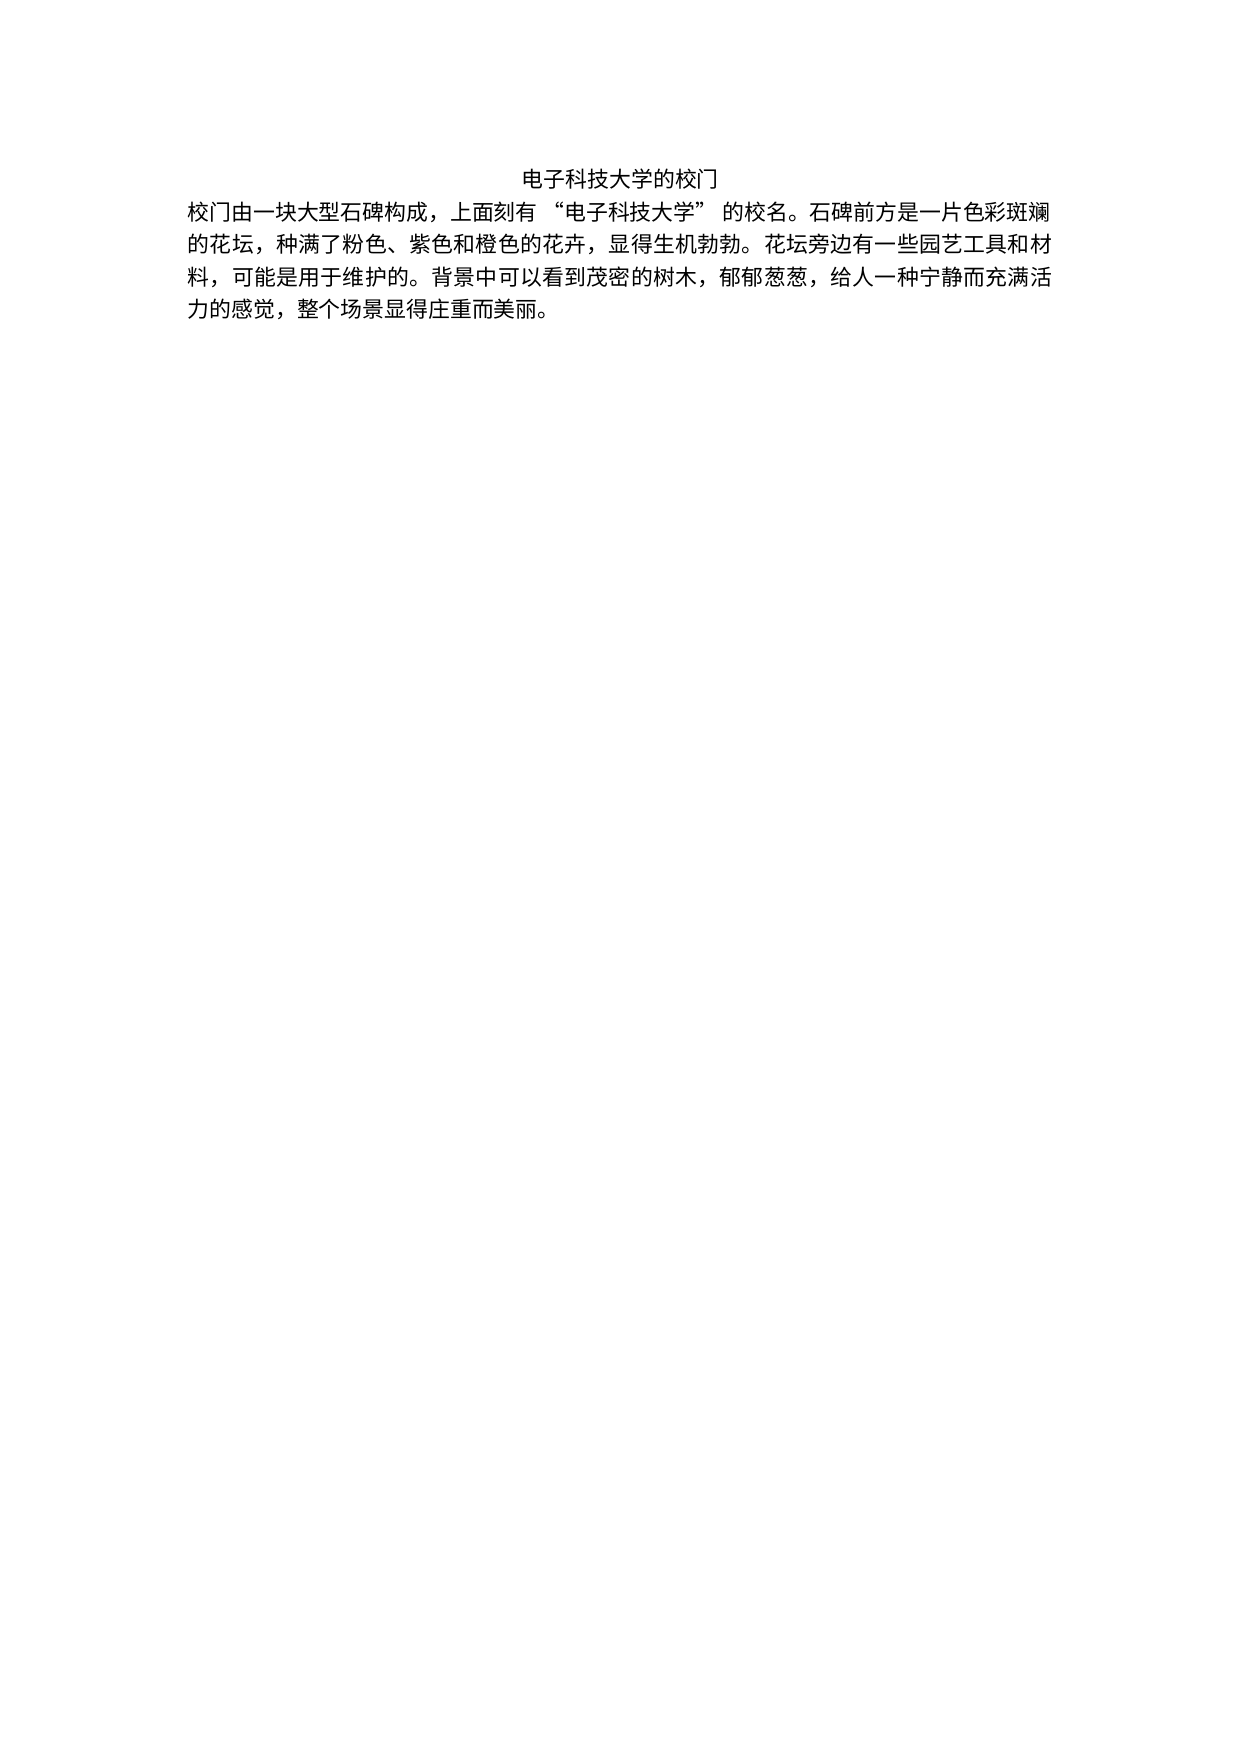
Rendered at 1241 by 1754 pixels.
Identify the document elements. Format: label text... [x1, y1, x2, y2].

text 校门由一块大型石碑构成，上面刻有 “电子科技大学” 的校名。石碑前方是一片色彩斑斓的花坛，种满了粉色、紫色和橙色的花卉，显得生机勃勃。花坛旁边有一些园艺工具和材料，可能是用于维护的。背景中可以看到茂密的树木，郁郁葱葱，给人一种宁静而充满活力的感觉，整个场景显得庄重而美丽。 [187, 194, 1053, 324]
text 电子科技大学的校门 [187, 162, 1053, 194]
